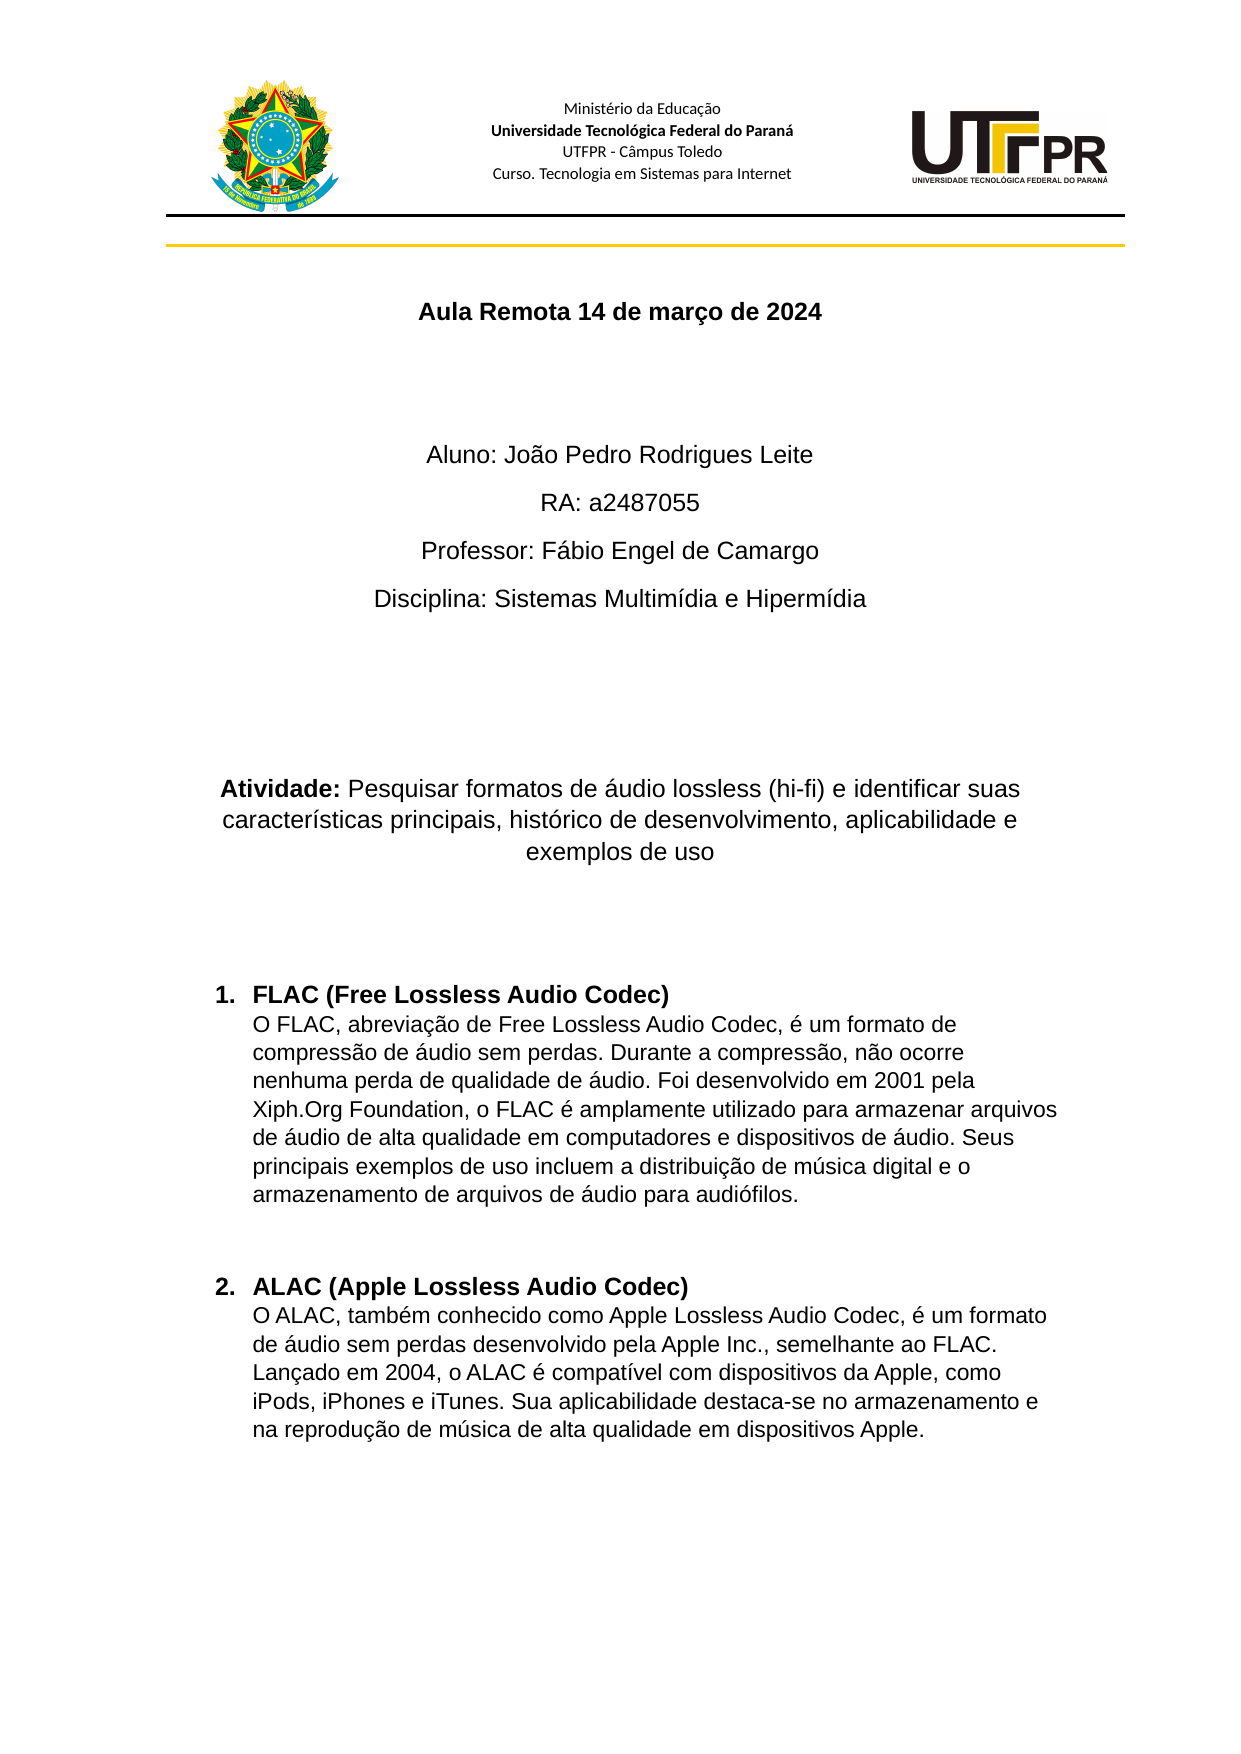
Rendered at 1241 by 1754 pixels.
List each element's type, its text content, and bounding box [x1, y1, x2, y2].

list FLAC (Free Lossless Audio Codec) [215, 979, 1063, 1008]
text Aluno: João Pedro Rodrigues Leite [177, 440, 1063, 469]
picture [252, 194, 259, 200]
list O ALAC, também conhecido como Apple Lossless Audio Codec, é um formato de áudio sem perdas desenvolvido pela Apple Inc., semelhante ao FLAC. Lançado em 2004, o ALAC é compatível com dispositivos da Apple, como iPods, iPhones e iTunes. Sua aplicabilidade destaca-se no armazenamento e na reprodução de música de alta qualidade em dispositivos Apple. [252, 1302, 1063, 1443]
text Aula Remota 14 de março de 2024 [177, 297, 1063, 326]
picture [211, 80, 339, 212]
list ALAC (Apple Lossless Audio Codec) [215, 1271, 1063, 1300]
text Atividade: Pesquisar formatos de áudio lossless (hi-fi) e identificar suas características principais, histórico de desenvolvimento, aplicabilidade e exemplos de uso [177, 774, 1063, 865]
picture [234, 185, 251, 196]
picture [236, 196, 258, 208]
text Disciplina: Sistemas Multimídia e Hipermídia [177, 583, 1063, 612]
picture [293, 180, 339, 212]
text RA: a2487055 [177, 488, 1063, 517]
picture [911, 111, 1108, 184]
picture [301, 186, 317, 196]
list O FLAC, abreviação de Free Lossless Audio Codec, é um formato de compressão de áudio sem perdas. Durante a compressão, não ocorre nenhuma perda de qualidade de áudio. Foi desenvolvido em 2001 pela Xiph.Org Foundation, o FLAC é amplamente utilizado para armazenar arquivos de áudio de alta qualidade em computadores e dispositivos de áudio. Seus principais exemplos de uso incluem a distribuição de música digital e o armazenamento de arquivos de áudio para audiófilos. [252, 1011, 1063, 1208]
text Professor: Fábio Engel de Camargo [177, 536, 1063, 564]
